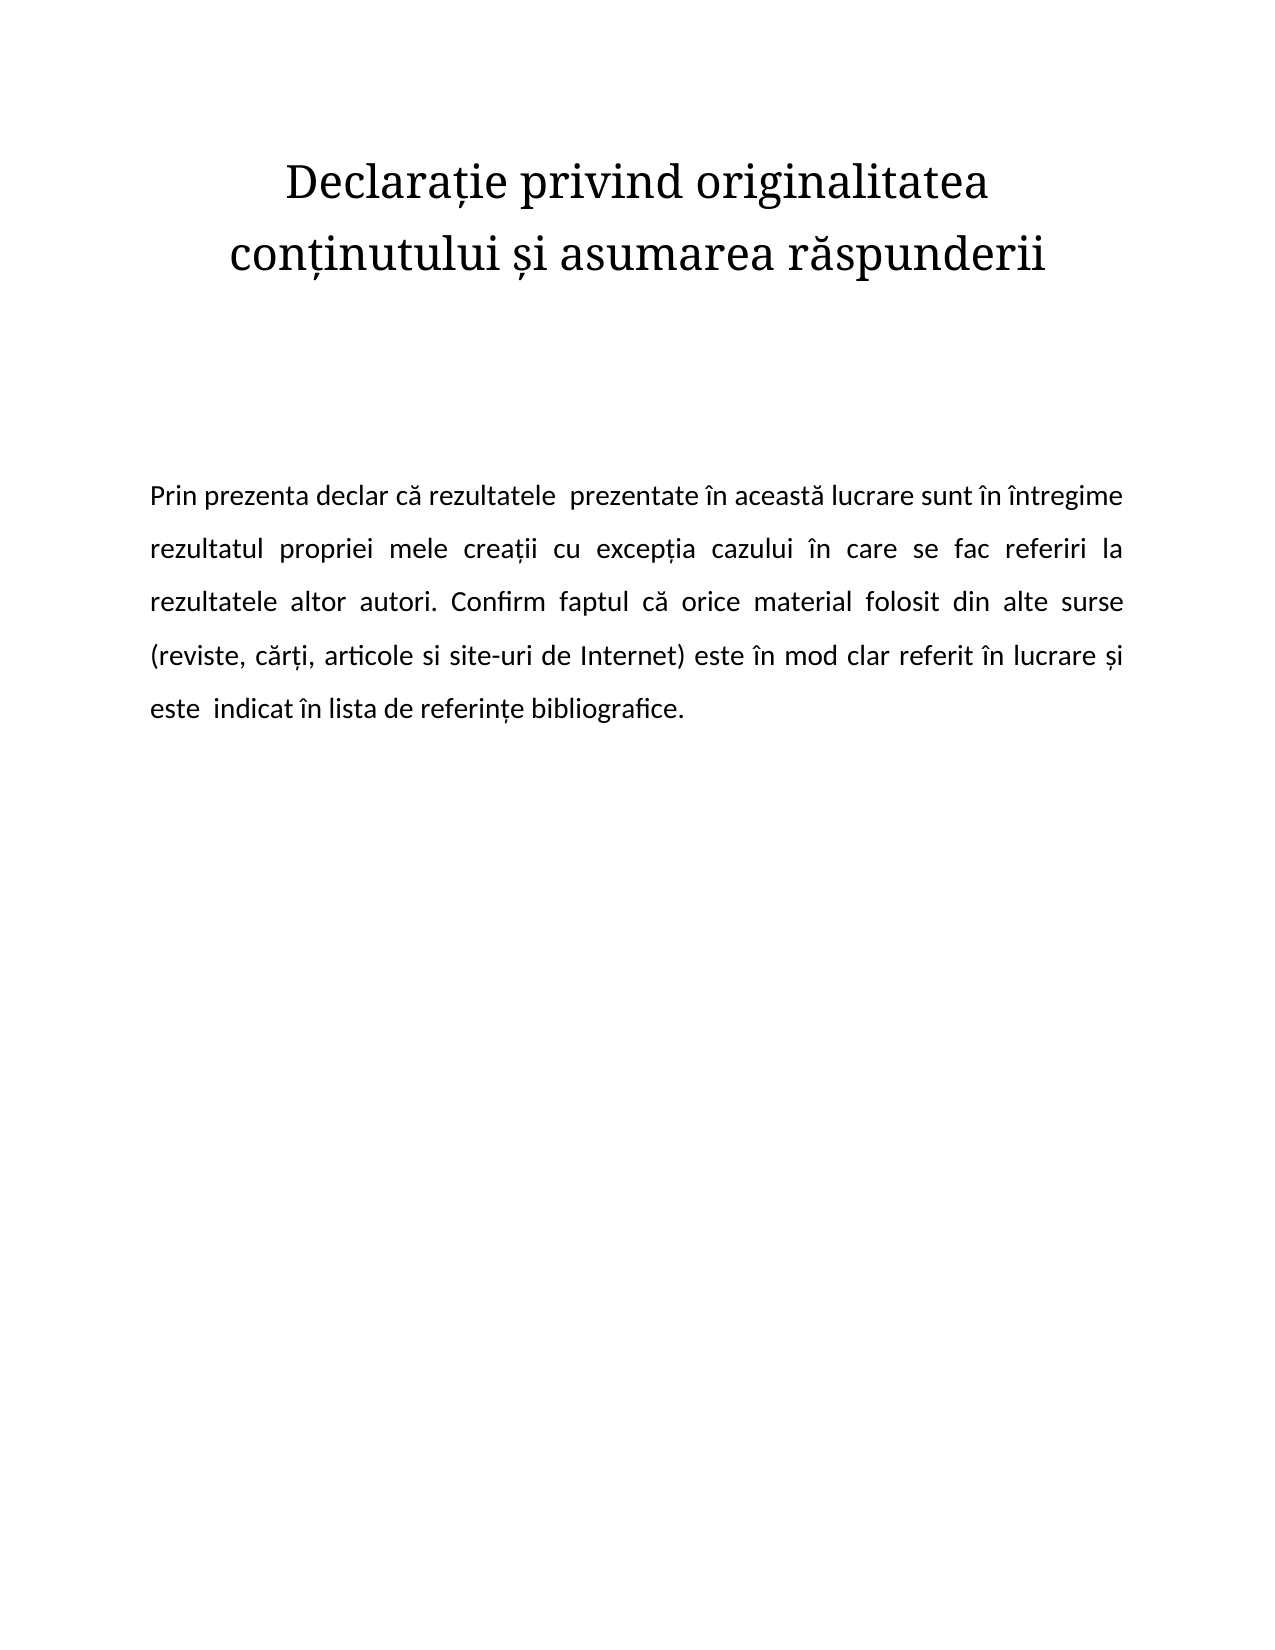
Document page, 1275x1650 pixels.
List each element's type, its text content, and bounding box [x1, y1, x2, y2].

text Prin prezenta declar că rezultatele prezentate în această lucrare sunt în întregime rezultatul propriei mele creații cu excepția cazului în care se fac referiri la rezultatele altor autori. Confirm faptul că orice material folosit din alte surse (reviste, cărți, articole si site-uri de Internet) este în mod clar referit în lucrare și este indicat în lista de referințe bibliografice. [150, 477, 1125, 726]
text Declarație privind originalitatea conținutului și asumarea răspunderii [150, 150, 1125, 284]
